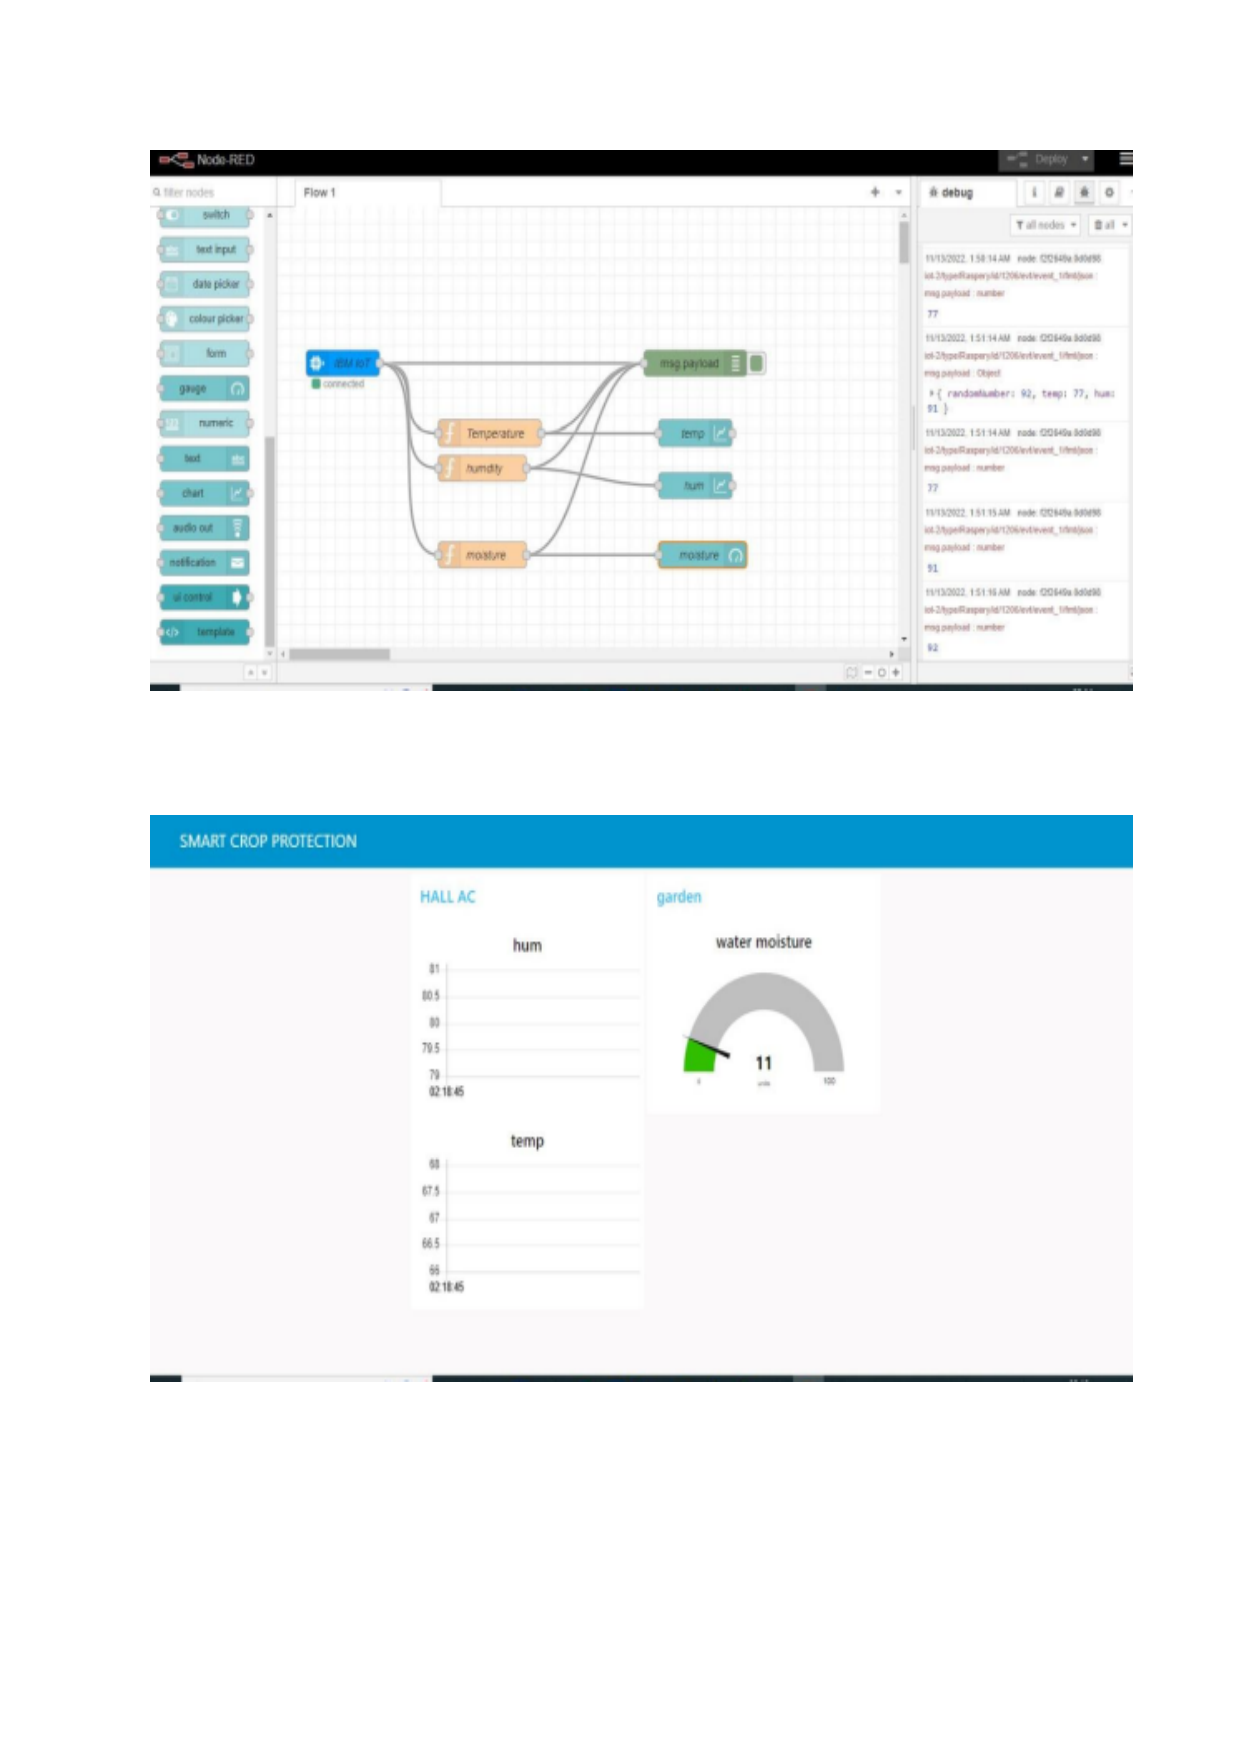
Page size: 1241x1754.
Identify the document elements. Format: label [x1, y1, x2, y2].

picture [230, 833, 267, 848]
picture [272, 833, 357, 848]
picture [150, 866, 1133, 1382]
picture [150, 150, 1133, 691]
picture [180, 833, 226, 848]
